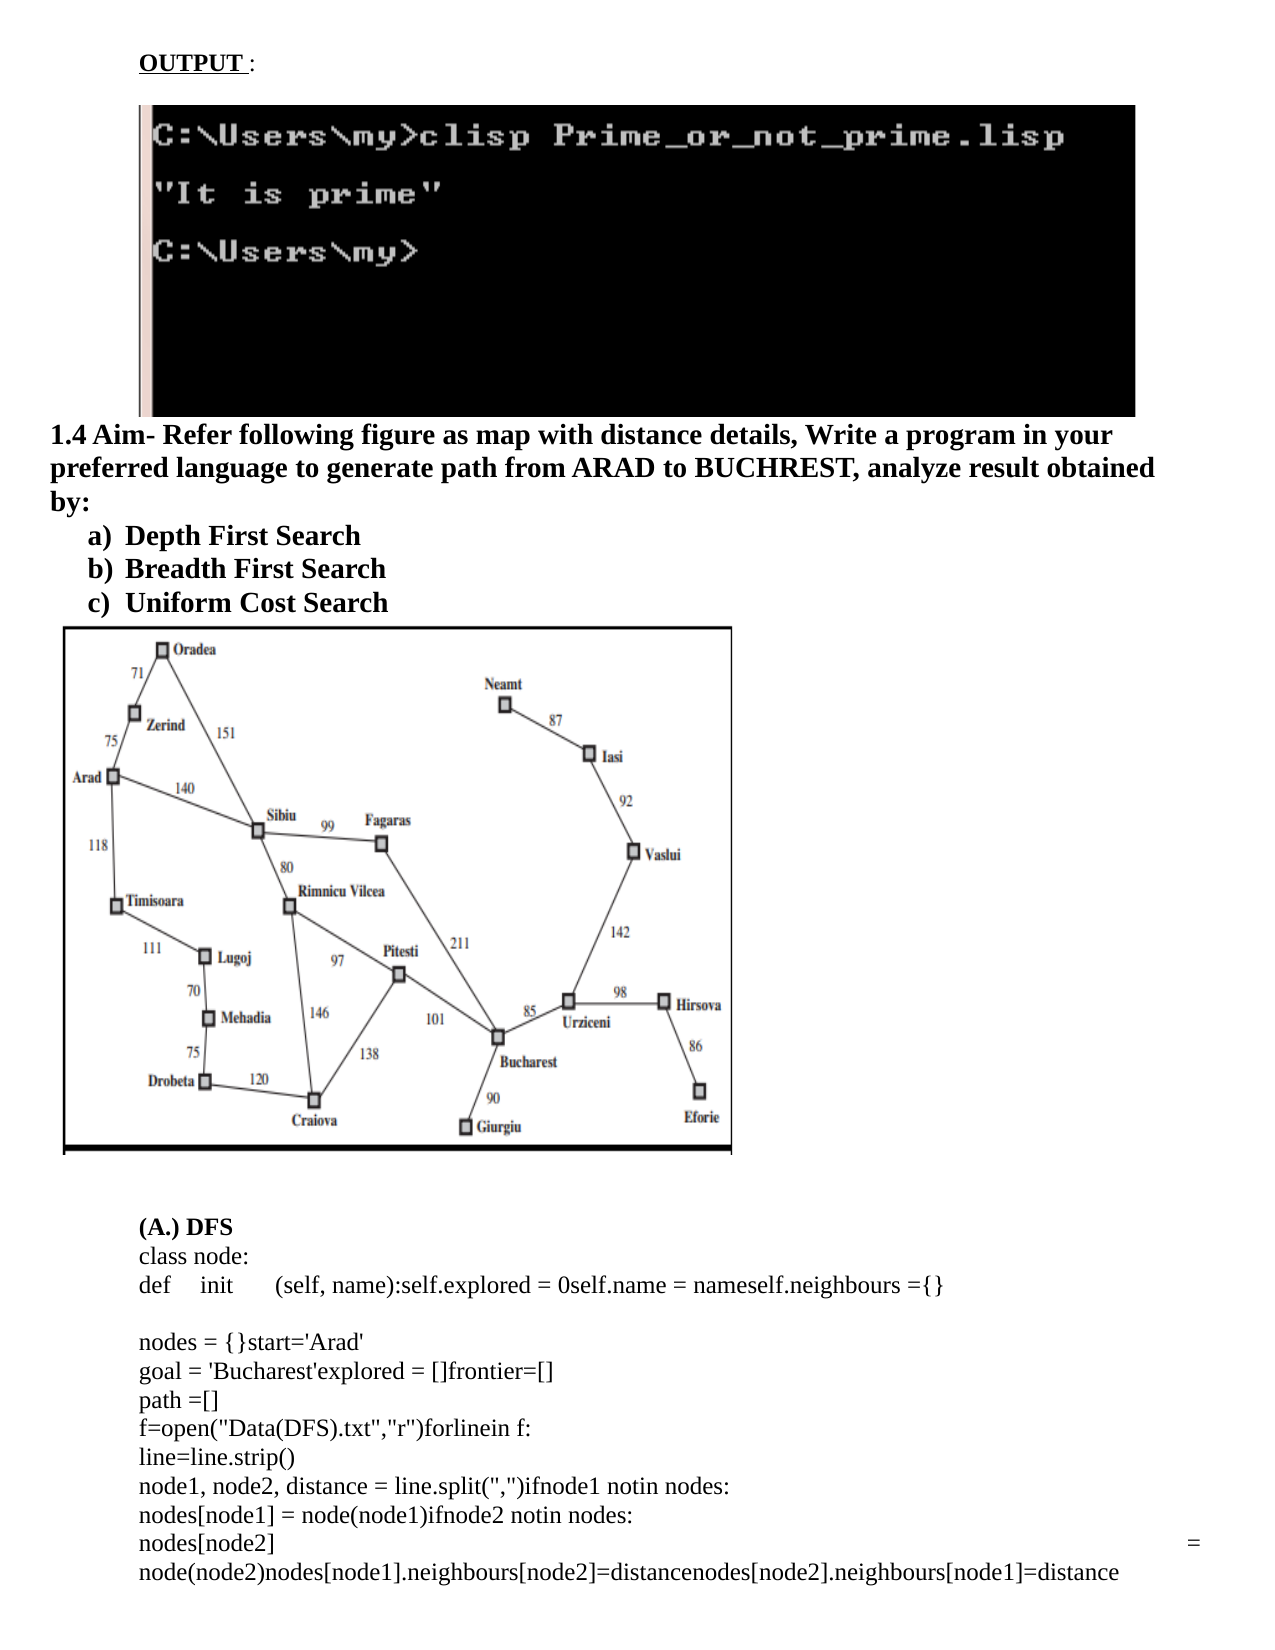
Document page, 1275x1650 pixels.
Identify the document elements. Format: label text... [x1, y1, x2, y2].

text line=line.strip() [139, 1442, 1201, 1471]
text node1, node2, distance = line.split(",")ifnode1 notin nodes: [139, 1471, 1201, 1500]
text (A.) DFS [139, 1212, 1201, 1241]
text class node: [139, 1241, 1201, 1270]
text def init (self, name):self.explored = 0self.name = nameself.neighbours ={} [139, 1270, 1201, 1298]
text goal = 'Bucharest'explored = []frontier=[] [139, 1356, 1201, 1385]
text nodes[node2] = node(node2)nodes[node1].neighbours[node2]=distancenodes[node2].neighbours[node1]=distance [139, 1528, 1201, 1586]
list Uniform Cost Search [87, 585, 1196, 618]
text 1.4 Aim- Refer following figure as map with distance details, Write a program in your preferred language to generate path from ARAD to BUCHREST, analyze result obtained by: [50, 417, 1196, 518]
text path =[] [139, 1385, 1201, 1413]
picture [50, 618, 740, 1155]
text OUTPUT : [139, 48, 1201, 77]
list Breadth First Search [87, 551, 1196, 585]
text nodes = {}start='Arad' [139, 1327, 1201, 1356]
list Depth First Search [87, 518, 1196, 551]
text nodes[node1] = node(node1)ifnode2 notin nodes: [139, 1500, 1201, 1528]
text f=open("Data(DFS).txt","r")forlinein f: [139, 1413, 1201, 1442]
picture [138, 105, 1136, 417]
